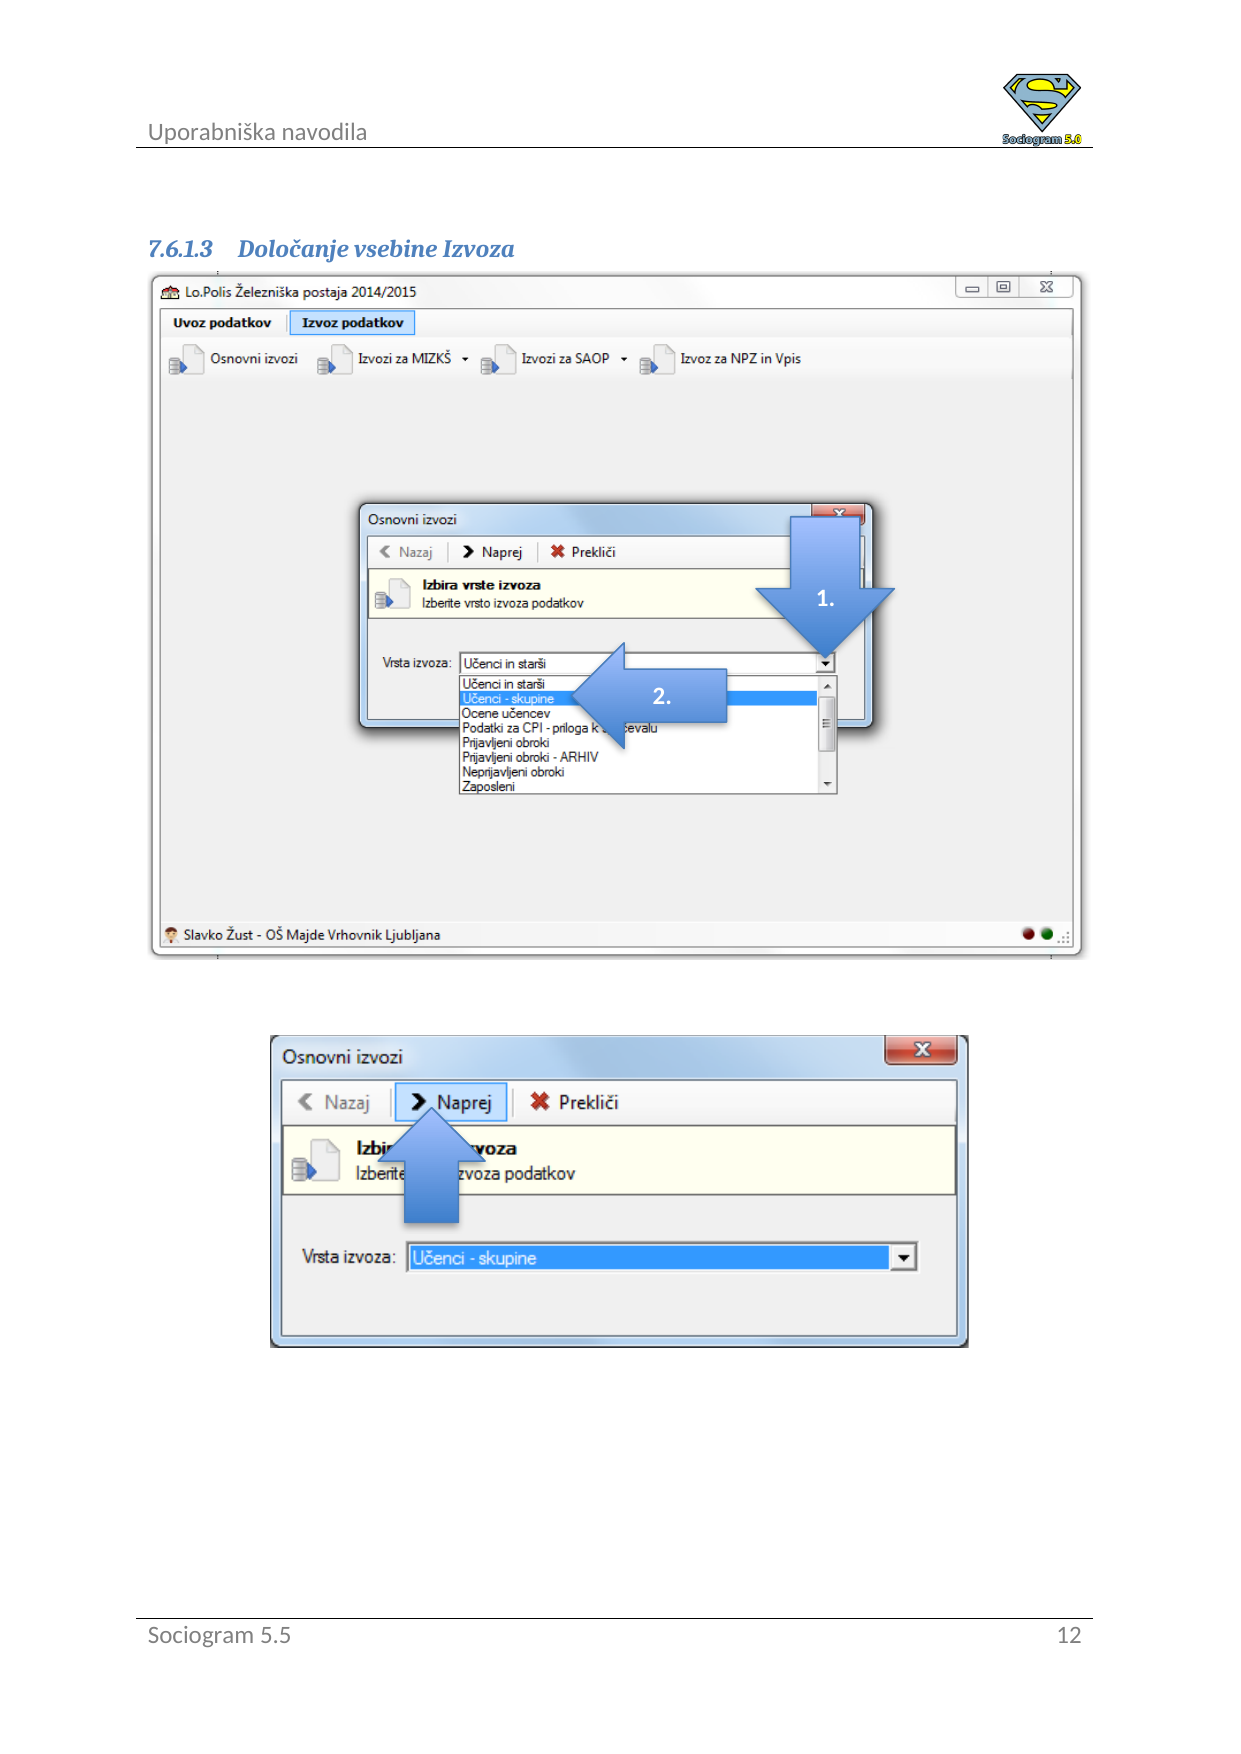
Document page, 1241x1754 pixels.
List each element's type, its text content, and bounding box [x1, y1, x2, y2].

picture [270, 1035, 969, 1348]
picture [1002, 73, 1082, 147]
picture [147, 271, 1091, 960]
subtitle Določanje vsebine Izvoza [148, 234, 1093, 263]
